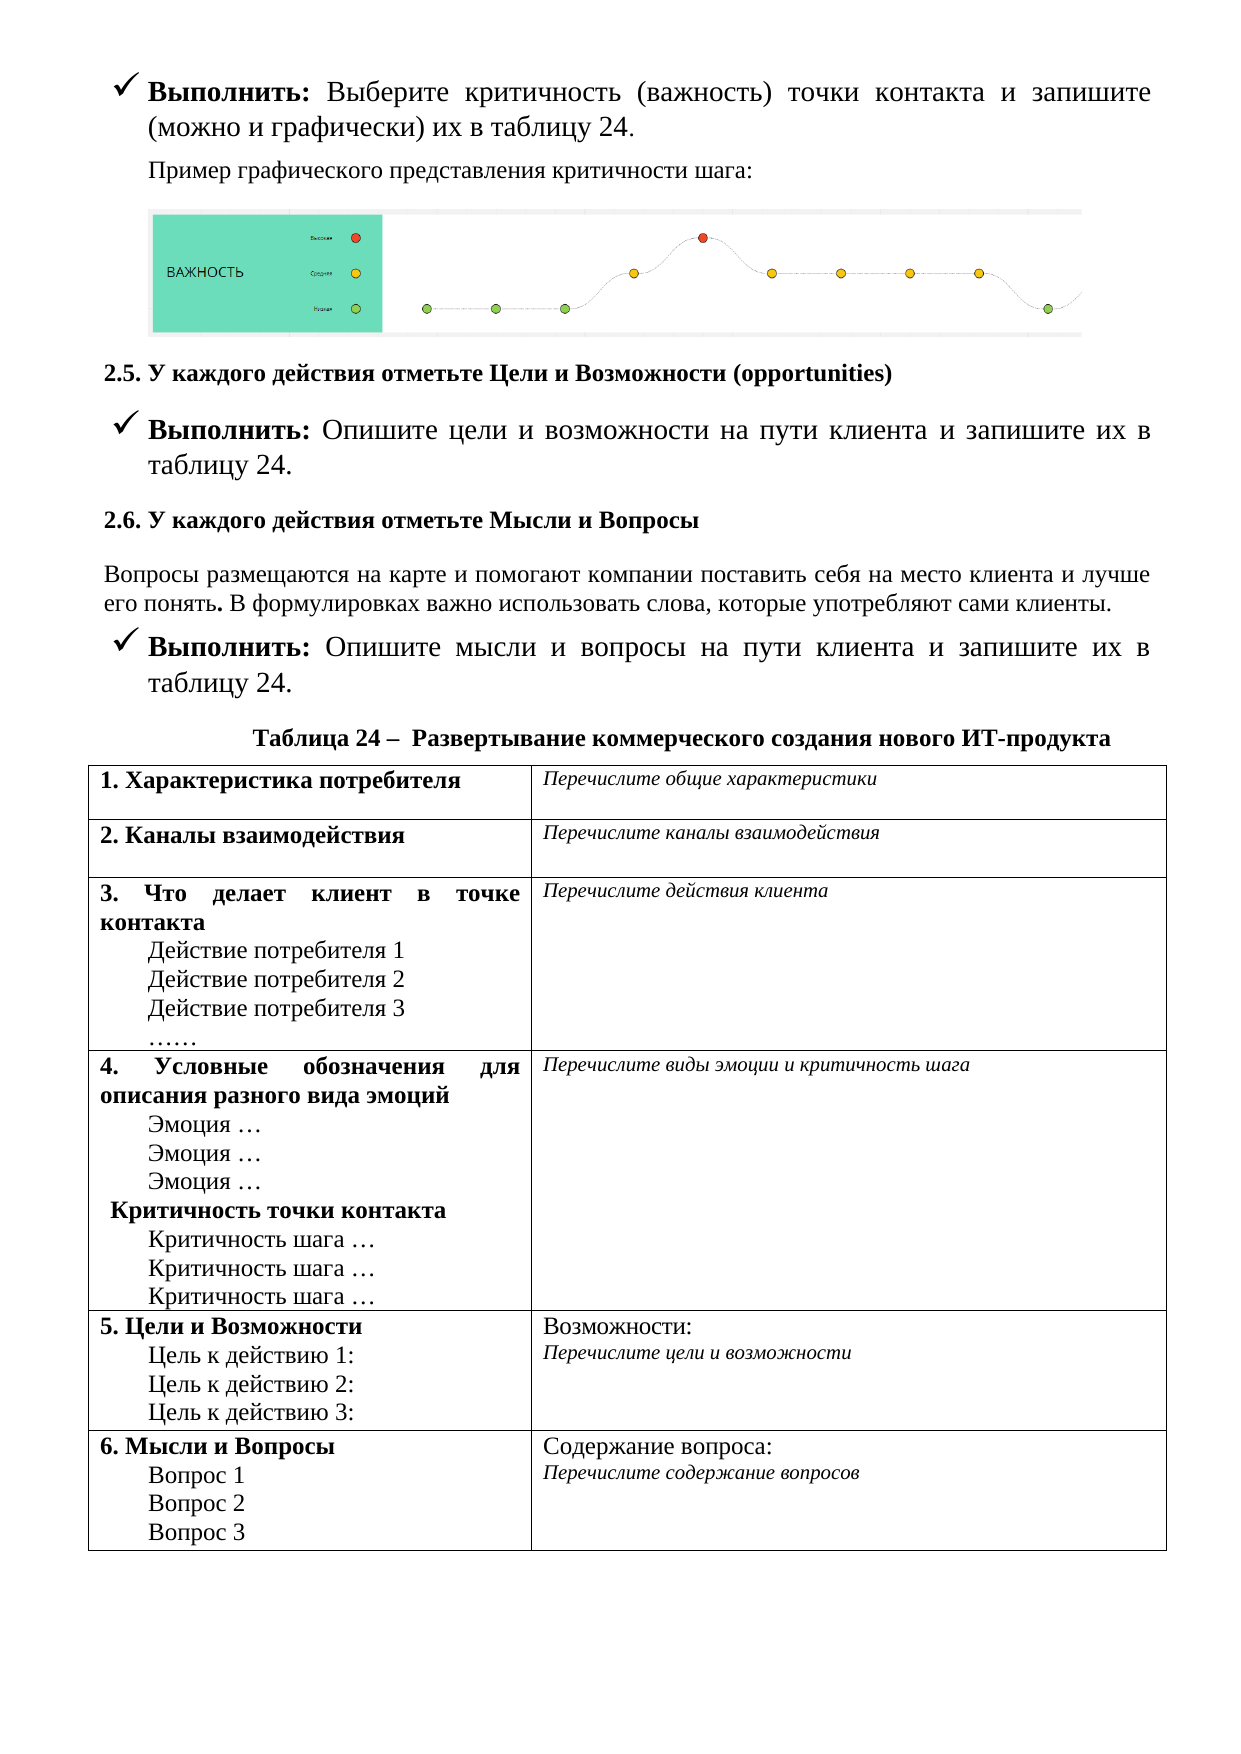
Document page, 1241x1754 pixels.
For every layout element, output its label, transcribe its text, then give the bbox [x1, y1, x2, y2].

text 2.6. У каждого действия отметьте Мысли и Вопросы [103, 506, 1152, 534]
table_cell 4. Условные обозначения для описания разного вида эмоций Эмоция … Эмоция … Эмоция … Критичность точки контакта Критичность шага … Критичность шага … Критичность шага … [89, 1051, 531, 1310]
text Пример графического представления критичности шага: [148, 155, 1152, 184]
table_cell Перечислите действия клиента [532, 878, 1166, 1050]
table_cell 6. Мысли и Вопросы Вопрос 1 Вопрос 2 Вопрос 3 [89, 1431, 531, 1550]
table_header 1. Характеристика потребителя [89, 766, 531, 819]
table_cell Возможности: Перечислите цели и возможности [532, 1311, 1166, 1430]
table_cell Перечислите каналы взаимодействия [532, 820, 1166, 877]
table_cell 3. Что делает клиент в точке контакта Действие потребителя 1 Действие потребителя 2 Действие потребителя 3 …… [89, 878, 531, 1050]
picture [147, 209, 1082, 337]
list Таблица 24 – Развертывание коммерческого создания нового ИТ-продукта [252, 723, 1152, 752]
table_cell Перечислите виды эмоции и критичность шага [532, 1051, 1166, 1310]
list Выполнить: Опишите цели и возможности на пути клиента и запишите их в таблицу 24. [110, 412, 1152, 481]
table_cell Содержание вопроса: Перечислите содержание вопросов [532, 1431, 1166, 1550]
text Вопросы размещаются на карте и помогают компании поставить себя на место клиента и лучше его понять. В формулировках важно использовать слова, которые употребляют сами клиенты. [103, 559, 1152, 617]
text 2.5. У каждого действия отметьте Цели и Возможности (opportunities) [103, 358, 1152, 387]
table_header Перечислите общие характеристики [532, 766, 1166, 819]
list Выполнить: Опишите мысли и вопросы на пути клиента и запишите их в таблицу 24. [110, 629, 1152, 698]
table_cell 5. Цели и Возможности Цель к действию 1: Цель к действию 2: Цель к действию 3: [89, 1311, 531, 1430]
table_cell 2. Каналы взаимодействия [89, 820, 531, 877]
list Выполнить: Выберите критичность (важность) точки контакта и запишите (можно и графически) их в таблицу 24. [111, 74, 1152, 143]
